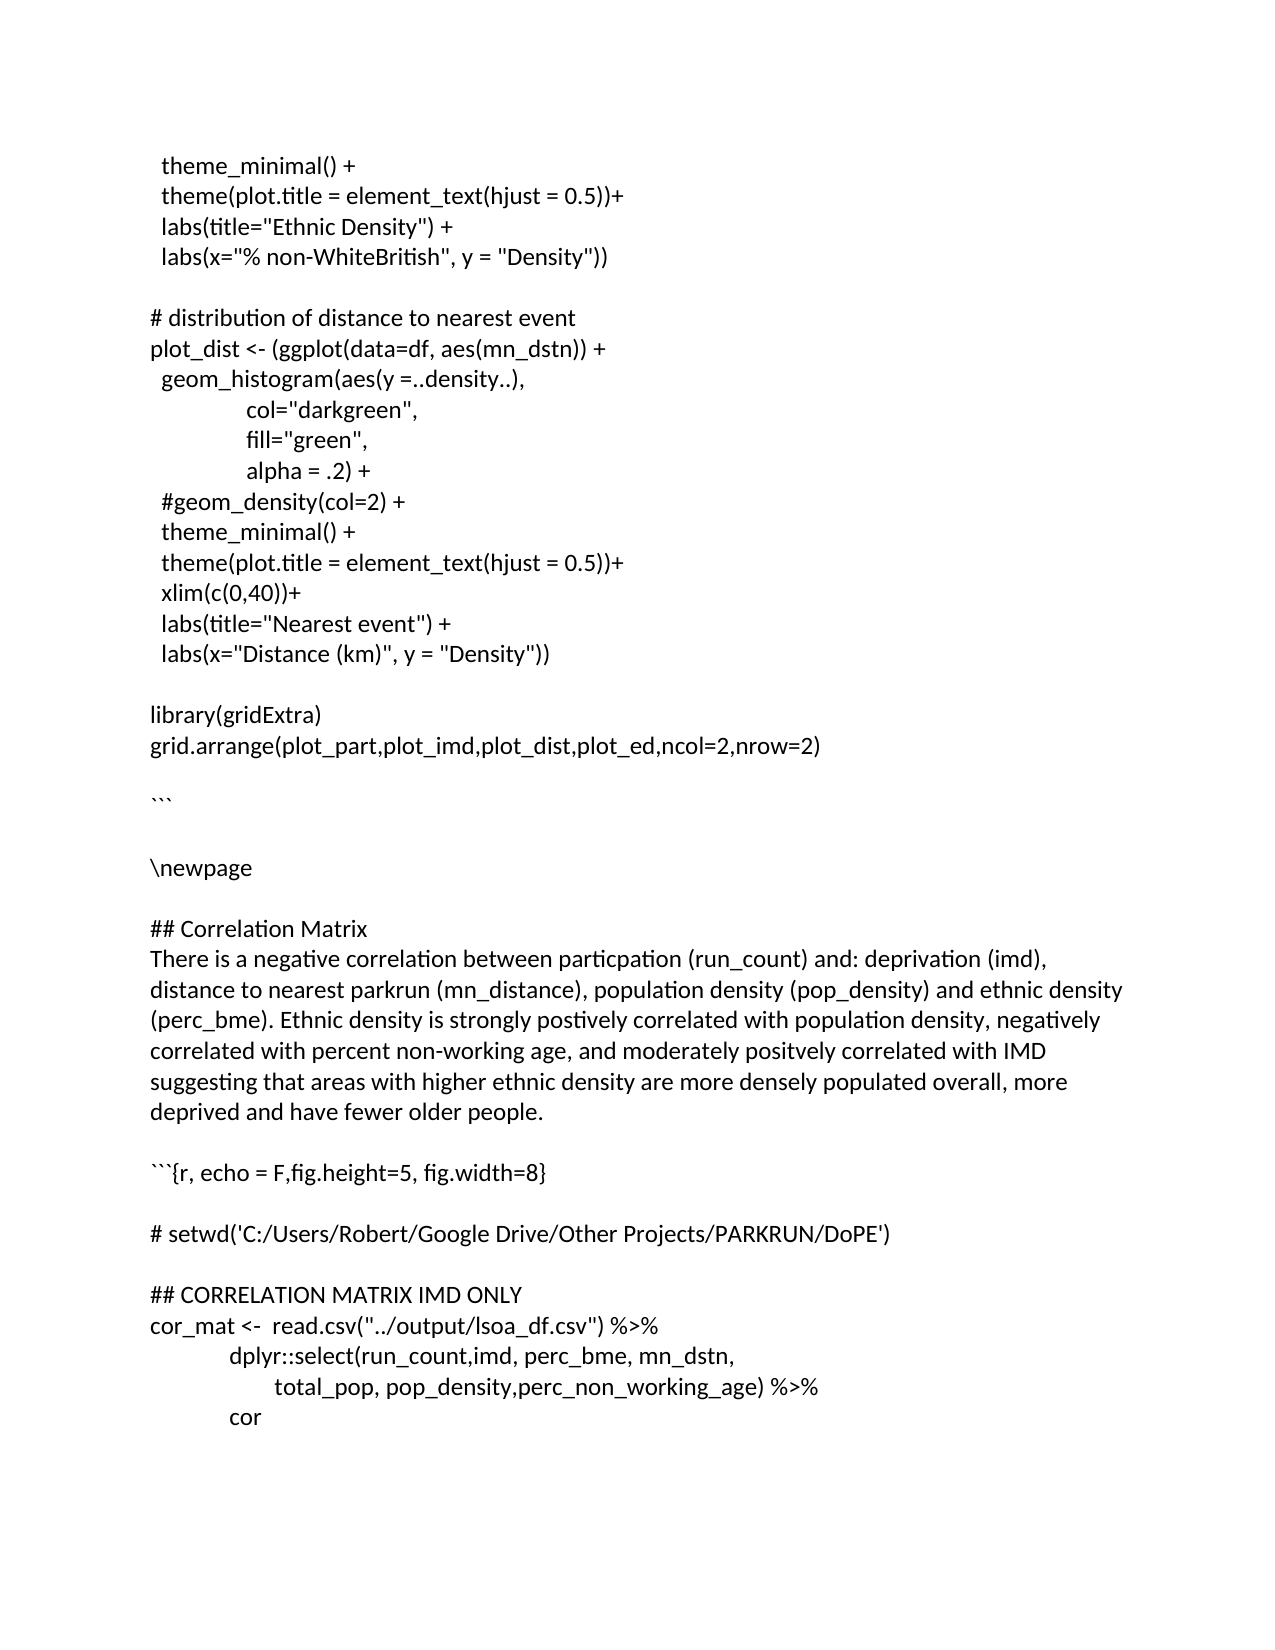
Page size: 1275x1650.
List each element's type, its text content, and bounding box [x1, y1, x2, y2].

text cor_mat <- read.csv("../output/lsoa_df.csv") %>% [150, 1310, 1125, 1340]
text labs(x="Distance (km)", y = "Density")) [150, 638, 1125, 669]
text cor [150, 1401, 1125, 1432]
text labs(title="Nearest event") + [150, 608, 1125, 638]
text ## Correlation Matrix [150, 913, 1125, 943]
text geom_histogram(aes(y =..density..), [150, 364, 1125, 394]
text alpha = .2) + [150, 455, 1125, 486]
text # distribution of distance to nearest event [150, 303, 1125, 333]
text # setwd('C:/Users/Robert/Google Drive/Other Projects/PARKRUN/DoPE') [150, 1218, 1125, 1249]
text theme_minimal() + [150, 516, 1125, 547]
text theme_minimal() + [150, 150, 1125, 181]
text col="darkgreen", [150, 394, 1125, 425]
text ```{r, echo = F,fig.height=5, fig.width=8} [150, 1157, 1125, 1188]
text labs(title="Ethnic Density") + [150, 211, 1125, 242]
text theme(plot.title = element_text(hjust = 0.5))+ [150, 547, 1125, 577]
text dplyr::select(run_count,imd, perc_bme, mn_dstn, [150, 1340, 1125, 1371]
text plot_dist <- (ggplot(data=df, aes(mn_dstn)) + [150, 333, 1125, 364]
text fill="green", [150, 425, 1125, 455]
text #geom_density(col=2) + [150, 486, 1125, 516]
text ``` [150, 791, 1125, 821]
text \newpage [150, 852, 1125, 882]
text xlim(c(0,40))+ [150, 577, 1125, 608]
text There is a negative correlation between particpation (run_count) and: deprivation (imd), distance to nearest parkrun (mn_distance), population density (pop_density) and ethnic density (perc_bme). Ethnic density is strongly postively correlated with population density, negatively correlated with percent non-working age, and moderately positvely correlated with IMD suggesting that areas with higher ethnic density are more densely populated overall, more deprived and have fewer older people. [150, 943, 1125, 1127]
text labs(x="% non-WhiteBritish", y = "Density")) [150, 242, 1125, 272]
text library(gridExtra) [150, 699, 1125, 730]
text theme(plot.title = element_text(hjust = 0.5))+ [150, 181, 1125, 211]
text ## CORRELATION MATRIX IMD ONLY [150, 1279, 1125, 1310]
text grid.arrange(plot_part,plot_imd,plot_dist,plot_ed,ncol=2,nrow=2) [150, 730, 1125, 760]
text total_pop, pop_density,perc_non_working_age) %>% [150, 1371, 1125, 1401]
